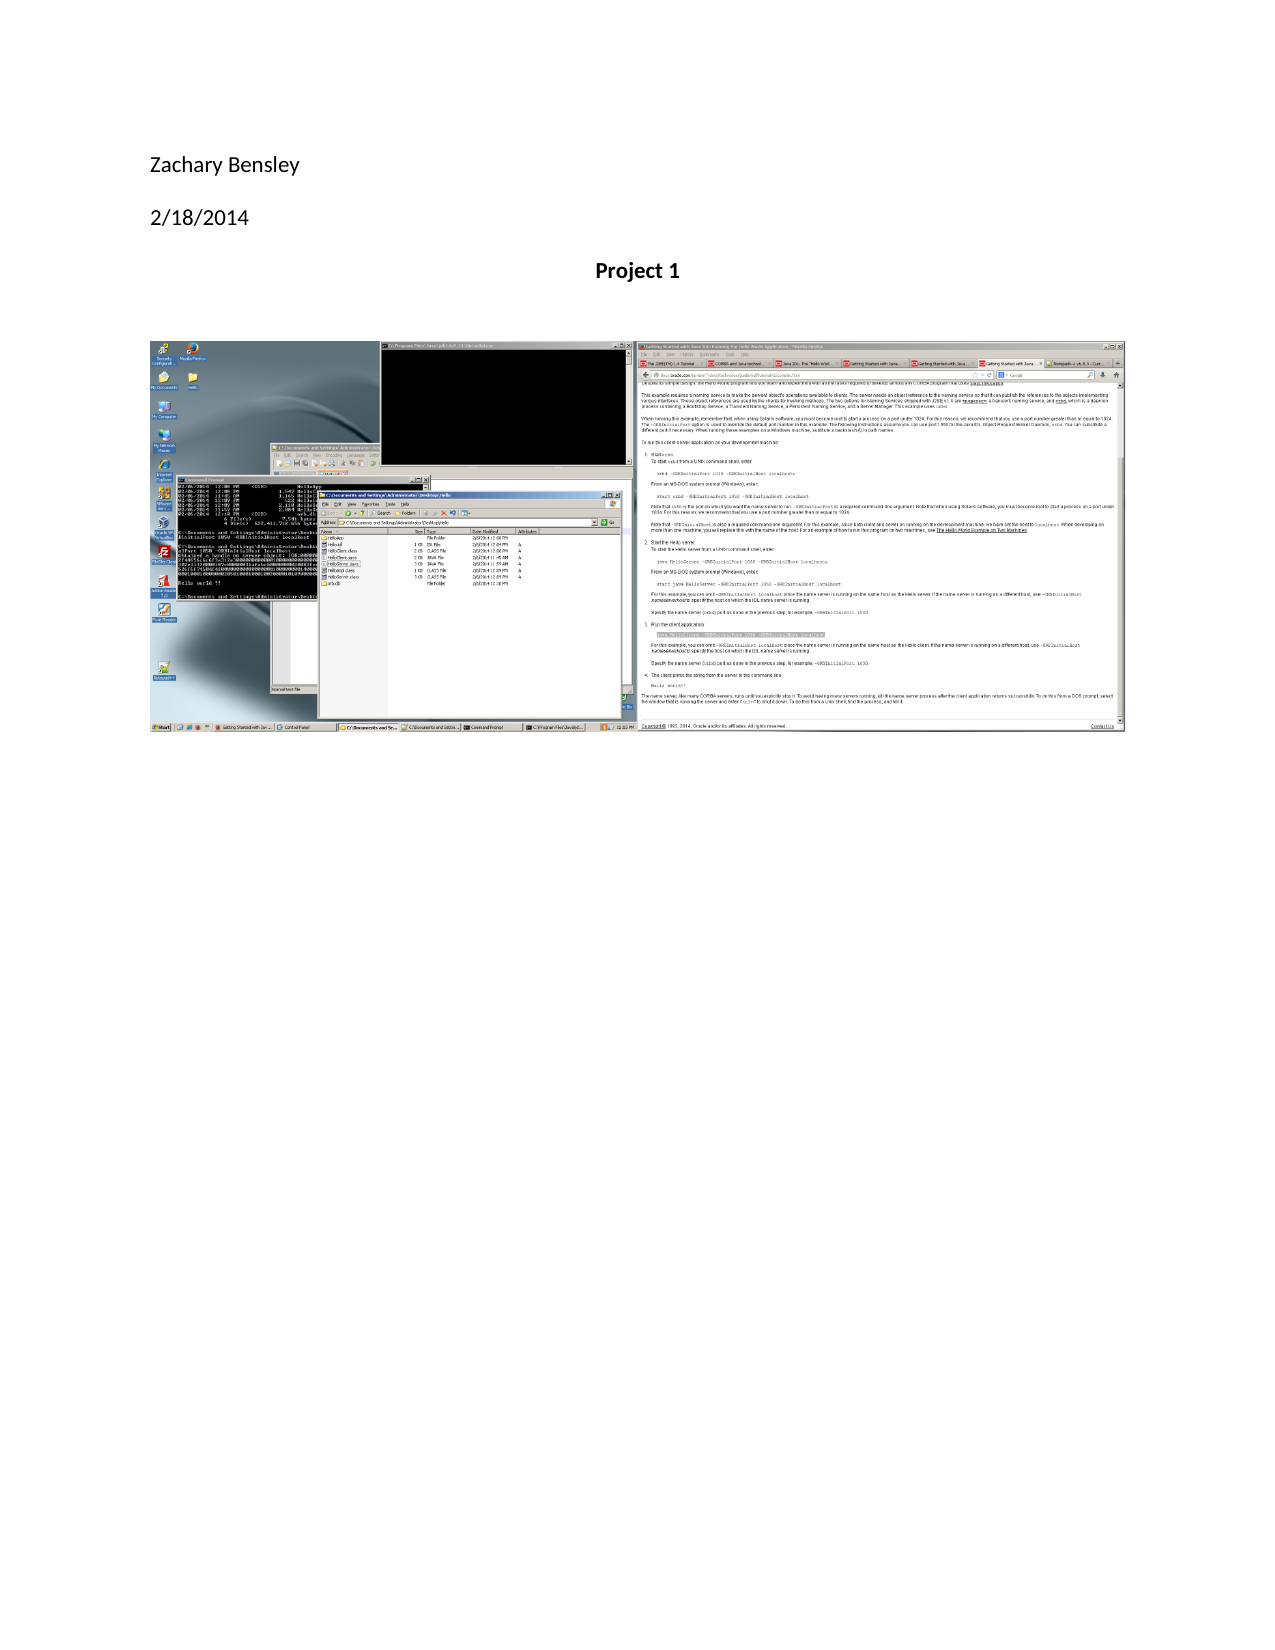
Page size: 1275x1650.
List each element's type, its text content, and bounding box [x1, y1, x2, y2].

text Zachary Bensley [150, 150, 1125, 178]
text 2/18/2014 [150, 203, 1125, 231]
picture [150, 341, 1125, 732]
text Project 1 [150, 256, 1125, 284]
